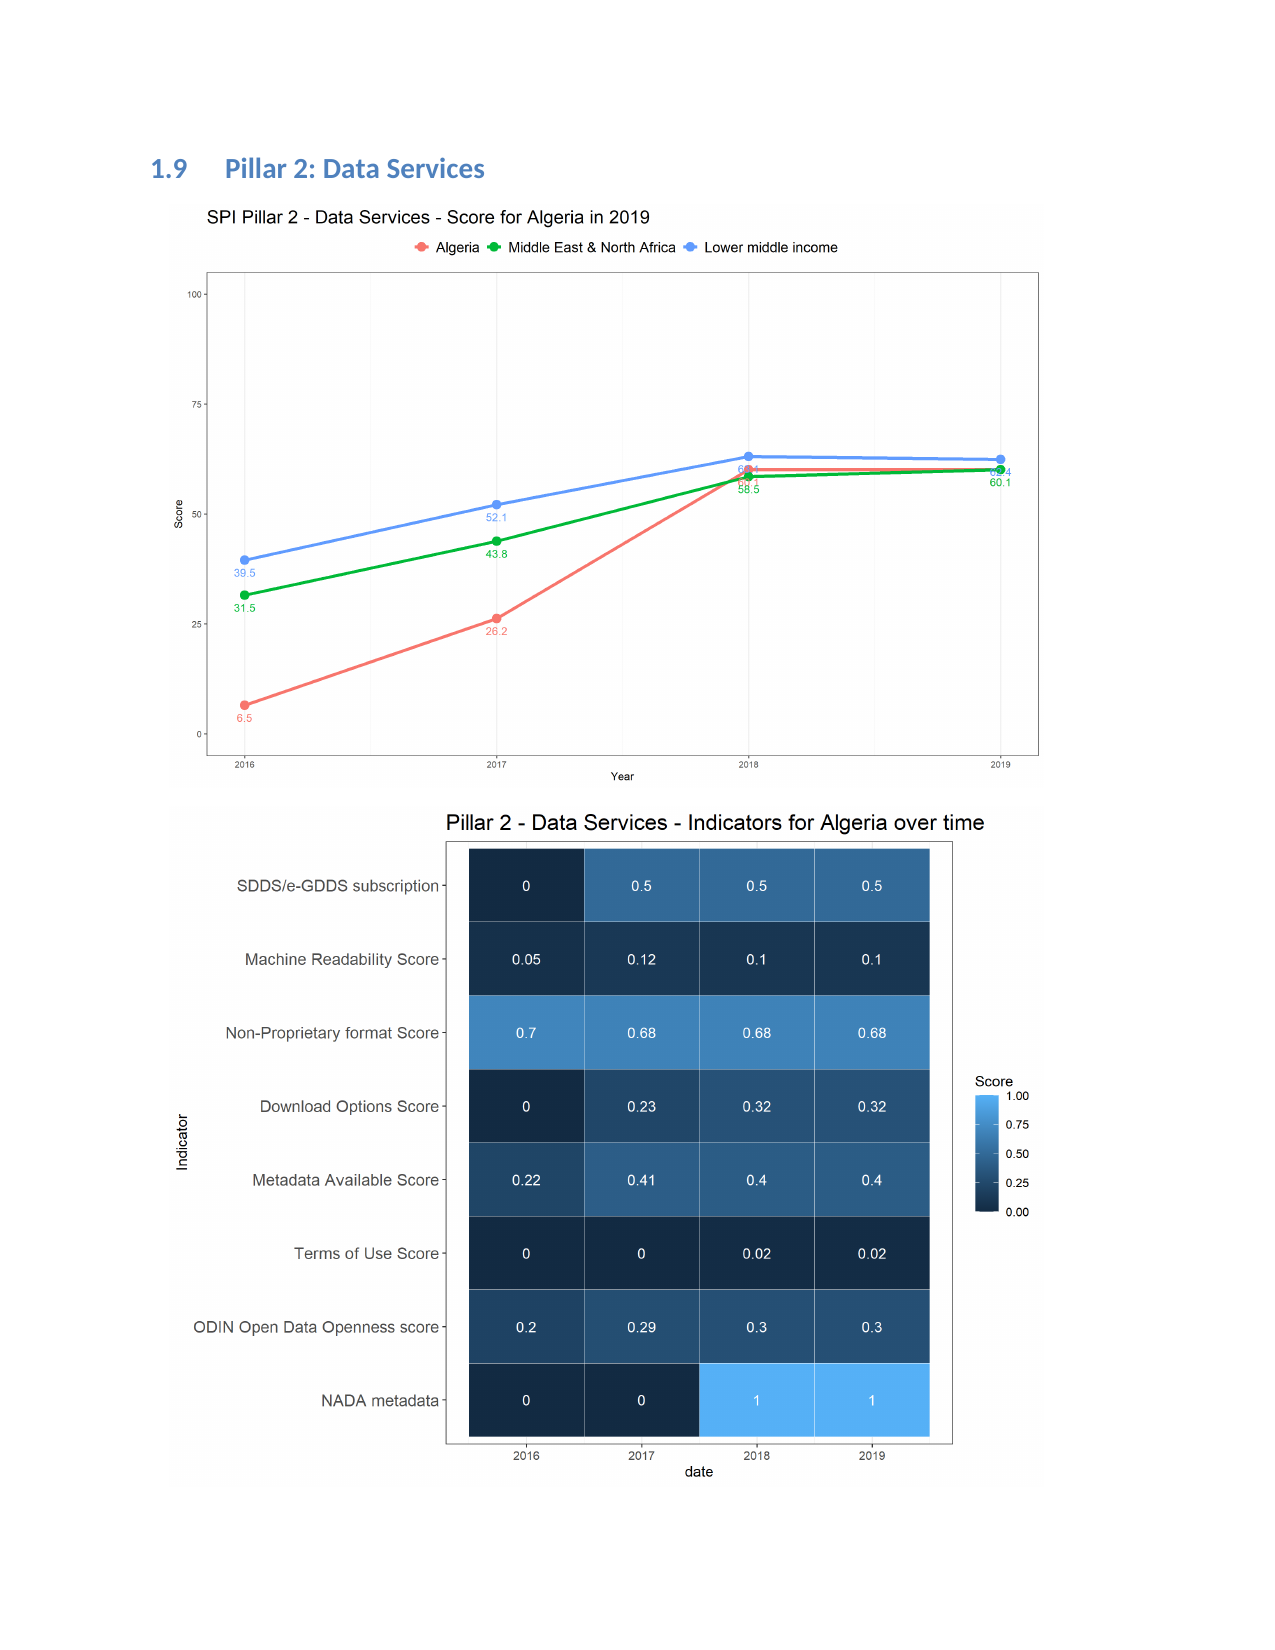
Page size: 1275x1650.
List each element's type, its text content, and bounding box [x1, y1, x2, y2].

picture [168, 806, 1044, 1487]
picture [168, 204, 1044, 788]
subtitle 1.9 Pillar 2: Data Services [150, 150, 1125, 186]
